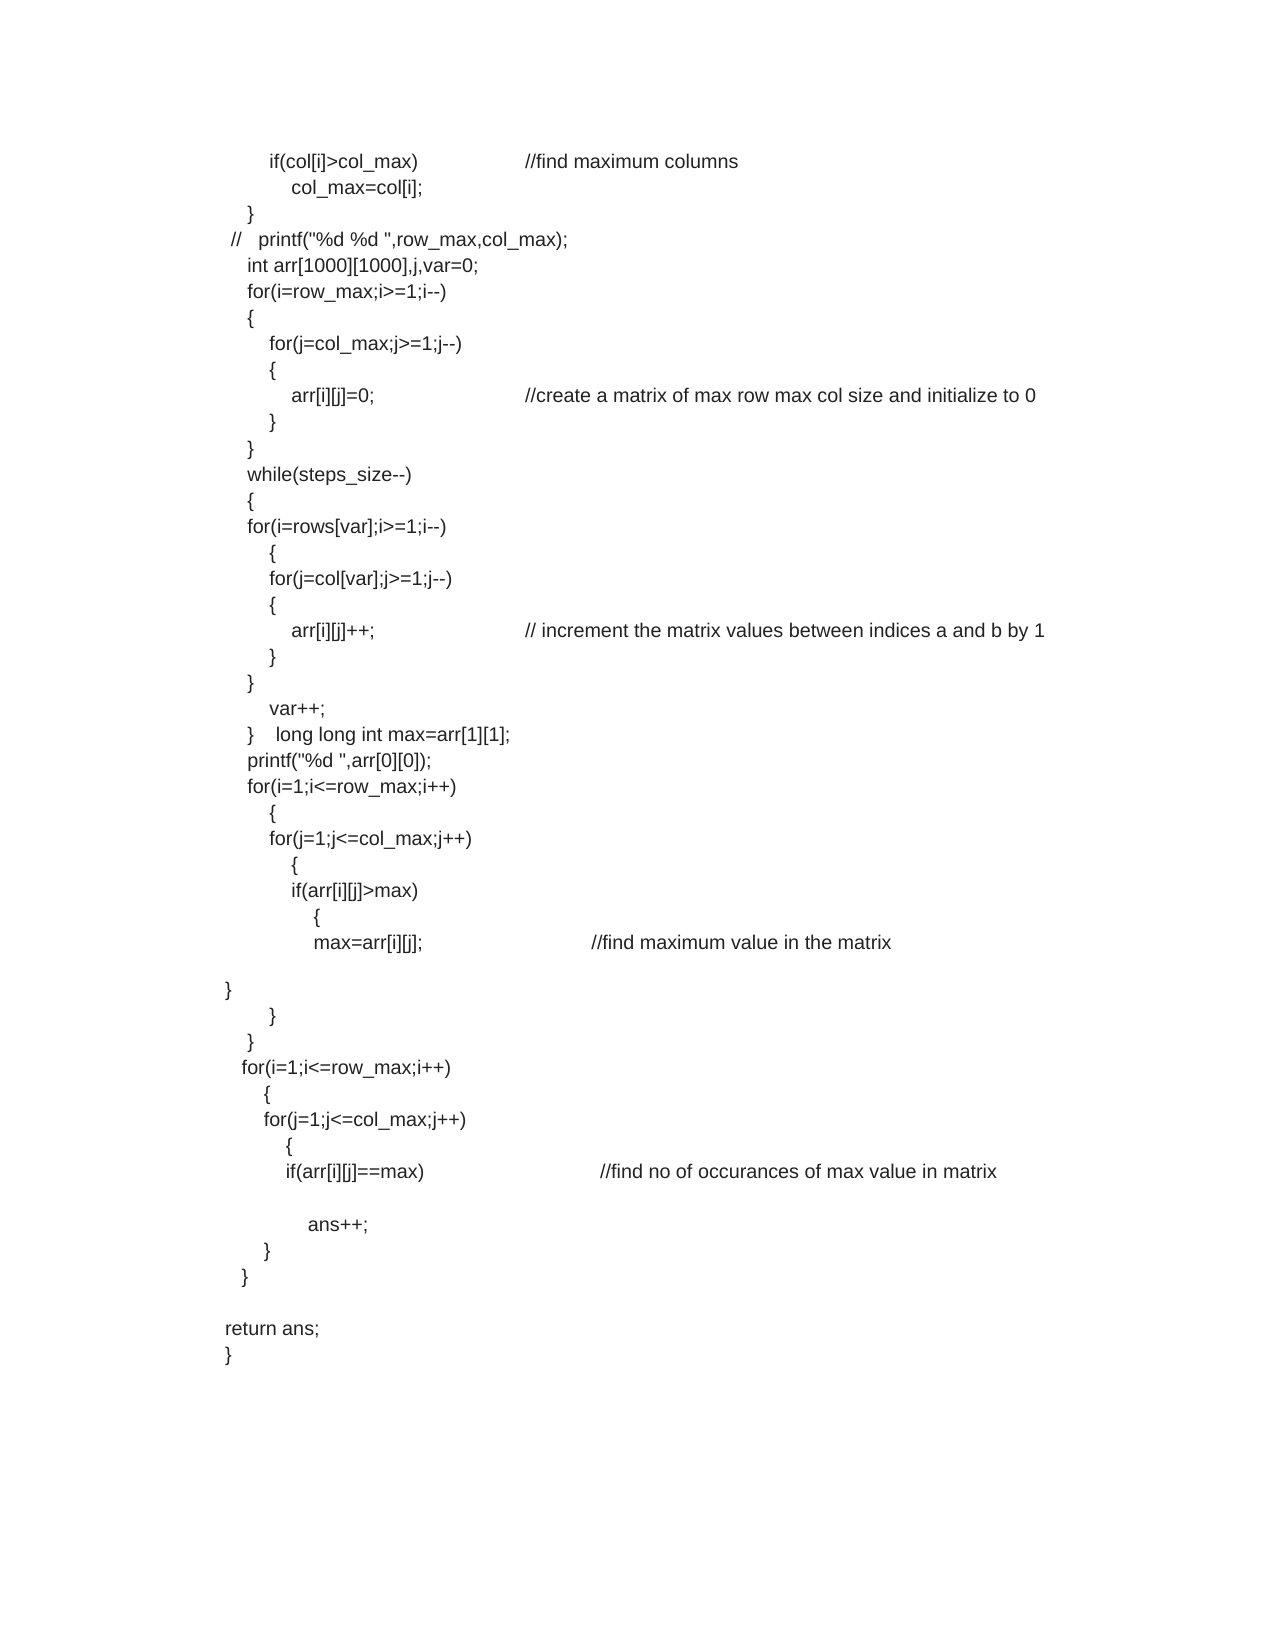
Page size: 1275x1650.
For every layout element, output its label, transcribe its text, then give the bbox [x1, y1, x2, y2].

text } } } for(i=1;i<=row_max;i++) { for(j=1;j<=col_max;j++) { if(arr[i][j]==max) //find no of occurances of max value in matrix ans++; } } return ans; } [225, 978, 1125, 1365]
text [225, 150, 1125, 954]
